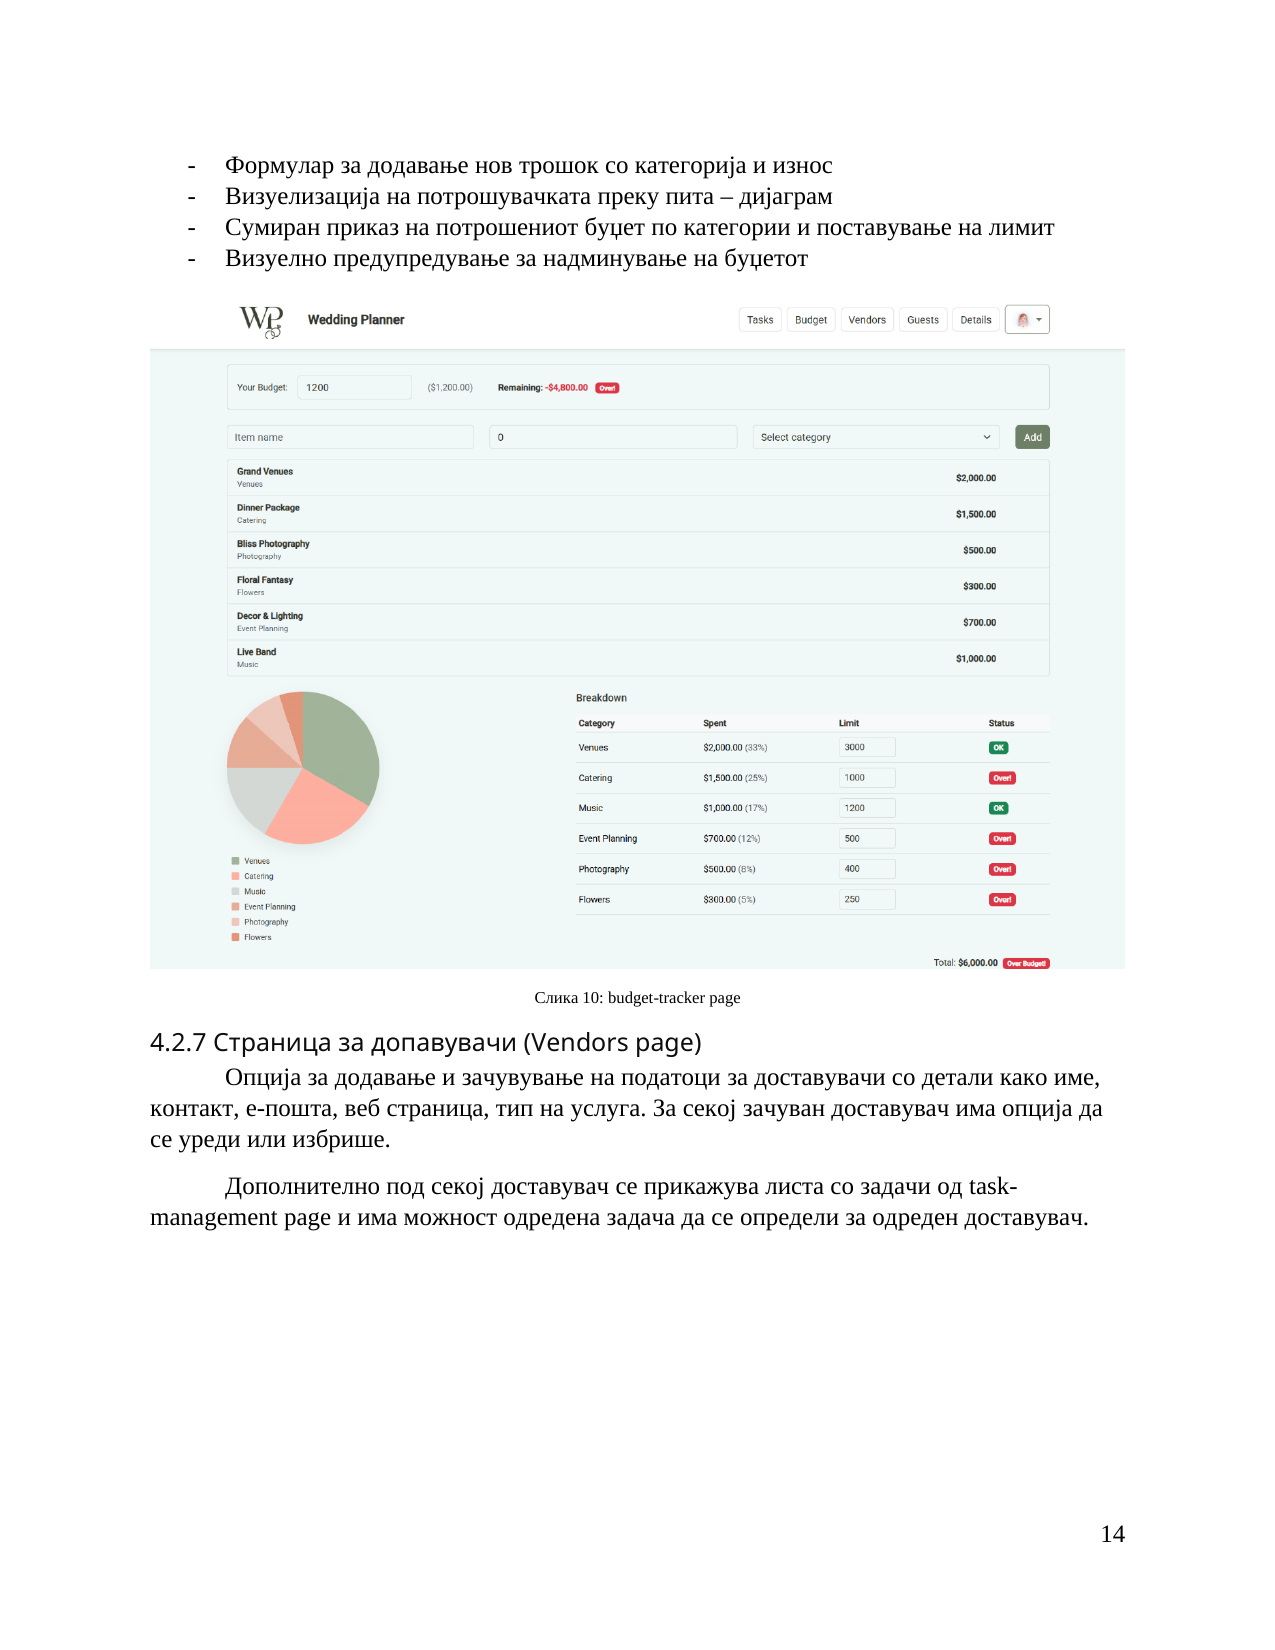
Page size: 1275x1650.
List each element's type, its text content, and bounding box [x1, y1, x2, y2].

text Слика 10: budget-tracker page [150, 988, 1125, 1007]
list Формулар за додавање нов трошок со категорија и износ [187, 150, 1125, 179]
list Сумиран приказ на потрошениот буџет по категории и поставување на лимит [187, 212, 1125, 241]
picture [150, 290, 1125, 969]
text Опција за додавање и зачувување на податоци за доставувачи со детали како име, контакт, е-пошта, веб страница, тип на услуга. За секој зачуван доставувач има опција да се уреди или избрише. [150, 1062, 1125, 1152]
text Дополнително под секој доставувач се прикажува листа со задачи од task-management page и има можност одредена задача да се определи за одреден доставувач. [150, 1171, 1125, 1231]
list Визуелно предупредување за надминување на буџетот [187, 243, 1125, 272]
list Визуелизација на потрошувачката преку пита – дијаграм [187, 181, 1125, 210]
subtitle 4.2.7 Страница за допавувачи (Vendors page) [150, 1025, 1125, 1059]
